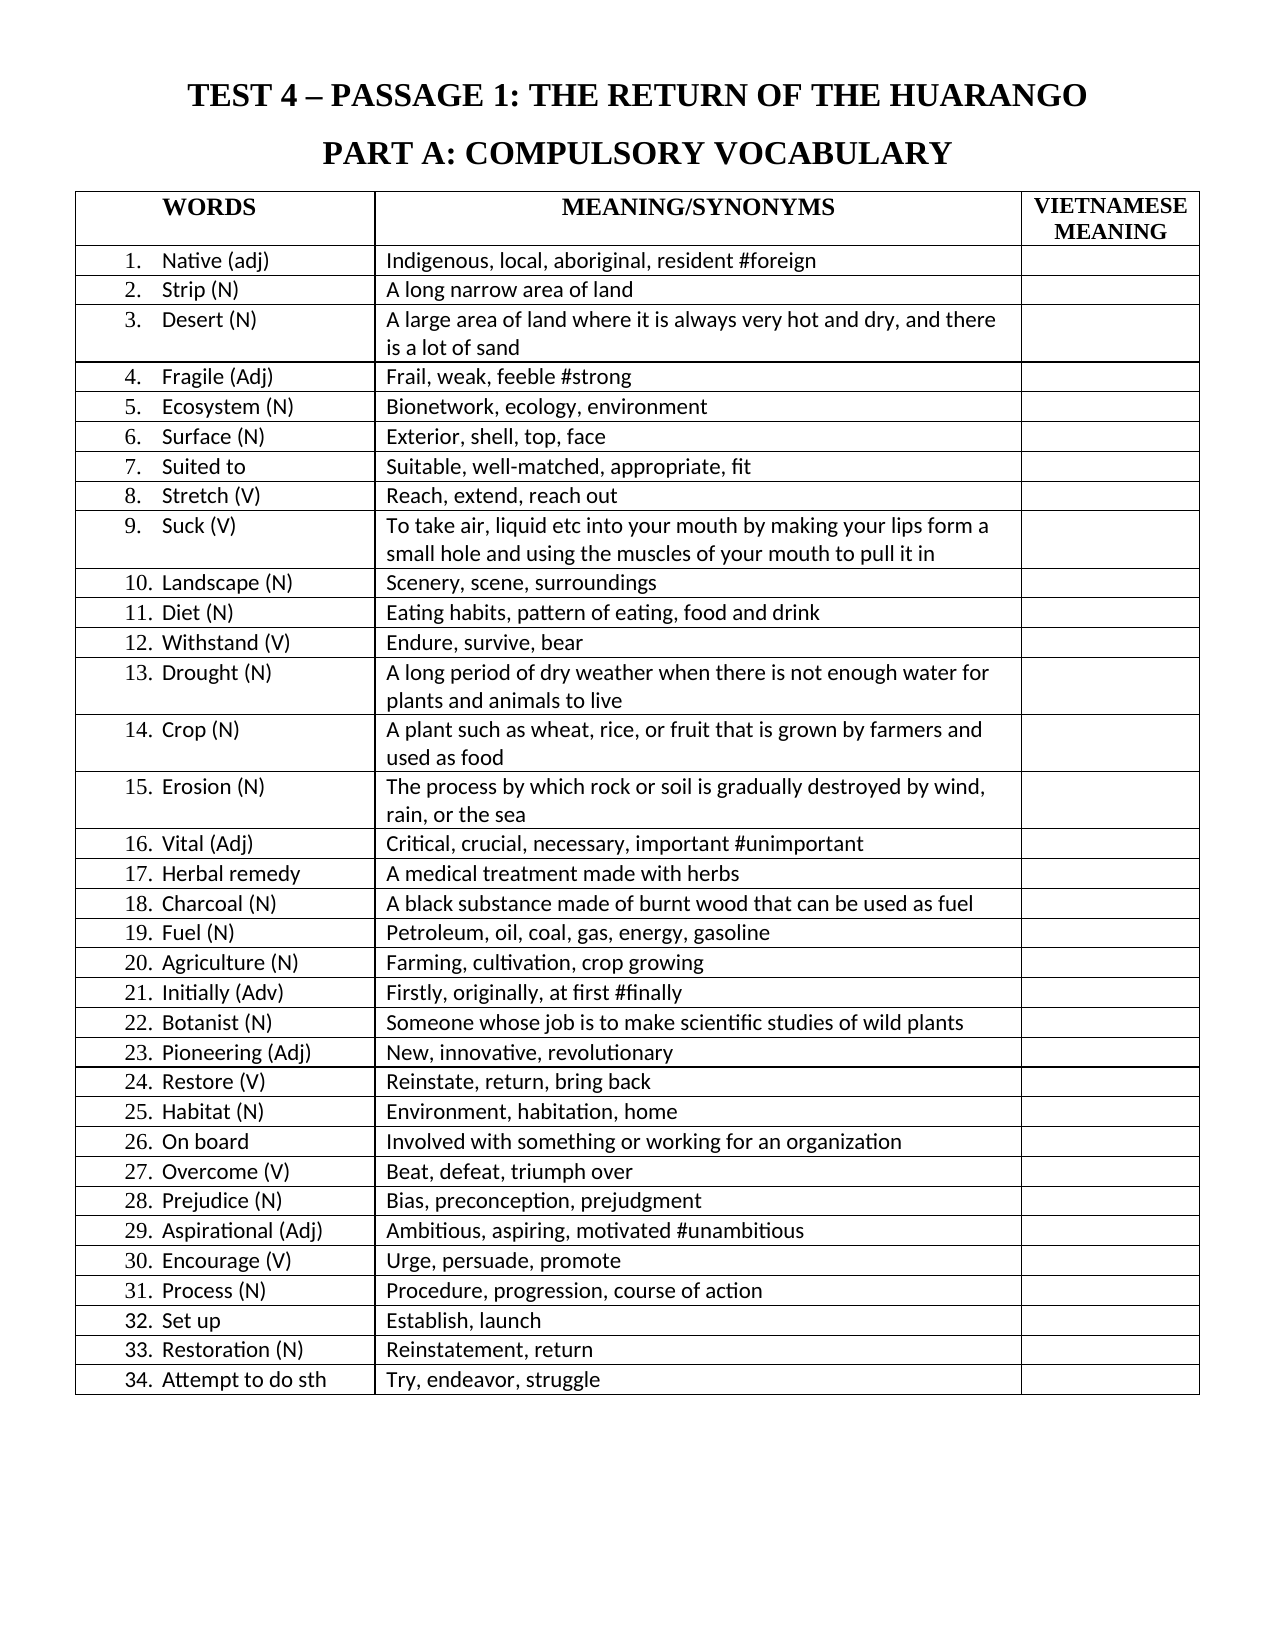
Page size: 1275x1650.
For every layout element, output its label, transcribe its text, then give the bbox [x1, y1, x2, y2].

table_cell Diet (N) [76, 598, 374, 627]
table_cell [1022, 1276, 1199, 1305]
table_cell A long narrow area of land [376, 276, 1021, 304]
text TEST 4 – PASSAGE 1: THE RETURN OF THE HUARANGO [75, 75, 1200, 113]
table_cell [1022, 658, 1199, 714]
table_cell [1022, 511, 1199, 567]
table_cell Suitable, well-matched, appropriate, fit [376, 452, 1021, 481]
table_cell Critical, crucial, necessary, important #unimportant [376, 829, 1021, 858]
table_cell Pioneering (Adj) [76, 1038, 374, 1066]
table_cell Desert (N) [76, 305, 374, 361]
table_cell Attempt to do sth [76, 1365, 374, 1394]
table_cell [1022, 276, 1199, 304]
table_cell Overcome (V) [76, 1157, 374, 1186]
table_cell Establish, launch [376, 1306, 1021, 1334]
table_cell Fuel (N) [76, 919, 374, 947]
table_cell [1022, 978, 1199, 1007]
table_cell [1022, 1216, 1199, 1245]
table_cell Suck (V) [76, 511, 374, 567]
table_cell Habitat (N) [76, 1097, 374, 1126]
table_cell [1022, 363, 1199, 391]
table_header WORDS [76, 192, 374, 245]
table_cell [1022, 392, 1199, 421]
table_cell Native (adj) [76, 246, 374, 274]
table_cell [1022, 1187, 1199, 1215]
table_cell [1022, 569, 1199, 597]
table_cell Stretch (V) [76, 482, 374, 510]
table_cell [1022, 246, 1199, 274]
table_cell Fragile (Adj) [76, 363, 374, 391]
table_cell A black substance made of burnt wood that can be used as fuel [376, 889, 1021, 917]
table_cell A medical treatment made with herbs [376, 859, 1021, 888]
table_cell [1022, 772, 1199, 828]
table_cell [1022, 452, 1199, 481]
table_cell Surface (N) [76, 422, 374, 451]
table_cell Drought (N) [76, 658, 374, 714]
table_header MEANING/SYNONYMS [376, 192, 1021, 245]
table_cell Initially (Adv) [76, 978, 374, 1007]
table_cell Withstand (V) [76, 628, 374, 657]
table_cell Agriculture (N) [76, 948, 374, 977]
table_cell Encourage (V) [76, 1246, 374, 1275]
table_cell Process (N) [76, 1276, 374, 1305]
table_cell Someone whose job is to make scientific studies of wild plants [376, 1008, 1021, 1037]
table_header VIETNAMESE MEANING [1022, 192, 1199, 245]
table_cell [1022, 829, 1199, 858]
table_cell Suited to [76, 452, 374, 481]
table_cell [1022, 1246, 1199, 1275]
table_cell Environment, habitation, home [376, 1097, 1021, 1126]
table_cell On board [76, 1127, 374, 1156]
table_cell [1022, 422, 1199, 451]
table_cell The process by which rock or soil is gradually destroyed by wind, rain, or the sea [376, 772, 1021, 828]
table_cell Landscape (N) [76, 569, 374, 597]
table_cell A long period of dry weather when there is not enough water for plants and animals to live [376, 658, 1021, 714]
table_cell Urge, persuade, promote [376, 1246, 1021, 1275]
table_cell Charcoal (N) [76, 889, 374, 917]
table_cell Bionetwork, ecology, environment [376, 392, 1021, 421]
table_cell Procedure, progression, course of action [376, 1276, 1021, 1305]
table_cell [1022, 1068, 1199, 1096]
text PART A: COMPULSORY VOCABULARY [75, 133, 1200, 171]
table_cell [1022, 919, 1199, 947]
table_cell Endure, survive, bear [376, 628, 1021, 657]
table_cell A large area of land where it is always very hot and dry, and there is a lot of sand [376, 305, 1021, 361]
table_cell [1022, 482, 1199, 510]
table_cell Botanist (N) [76, 1008, 374, 1037]
table_cell To take air, liquid etc into your mouth by making your lips form a small hole and using the muscles of your mouth to pull it in [376, 511, 1021, 567]
table_cell Reinstate, return, bring back [376, 1068, 1021, 1096]
table_cell A plant such as wheat, rice, or fruit that is grown by farmers and used as food [376, 715, 1021, 771]
table_cell [1022, 305, 1199, 361]
table_cell Prejudice (N) [76, 1187, 374, 1215]
table_cell [1022, 948, 1199, 977]
table_cell Eating habits, pattern of eating, food and drink [376, 598, 1021, 627]
table_cell Reinstatement, return [376, 1336, 1021, 1364]
table_cell [1022, 1306, 1199, 1334]
table_cell [1022, 1157, 1199, 1186]
table_cell Herbal remedy [76, 859, 374, 888]
table_cell Involved with something or working for an organization [376, 1127, 1021, 1156]
table_cell New, innovative, revolutionary [376, 1038, 1021, 1066]
table_cell Beat, defeat, triumph over [376, 1157, 1021, 1186]
table_cell Restoration (N) [76, 1336, 374, 1364]
table_cell Ambitious, aspiring, motivated #unambitious [376, 1216, 1021, 1245]
table_cell Crop (N) [76, 715, 374, 771]
table_cell Farming, cultivation, crop growing [376, 948, 1021, 977]
table_cell [1022, 859, 1199, 888]
table_cell Petroleum, oil, coal, gas, energy, gasoline [376, 919, 1021, 947]
table_cell Ecosystem (N) [76, 392, 374, 421]
table_cell Exterior, shell, top, face [376, 422, 1021, 451]
table_cell Vital (Adj) [76, 829, 374, 858]
table_cell [1022, 1038, 1199, 1066]
table_cell Scenery, scene, surroundings [376, 569, 1021, 597]
table_cell Erosion (N) [76, 772, 374, 828]
table_cell [1022, 1127, 1199, 1156]
table_cell Reach, extend, reach out [376, 482, 1021, 510]
table_cell Bias, preconception, prejudgment [376, 1187, 1021, 1215]
table_cell Aspirational (Adj) [76, 1216, 374, 1245]
table_cell Try, endeavor, struggle [376, 1365, 1021, 1394]
table_cell Strip (N) [76, 276, 374, 304]
table_cell Frail, weak, feeble #strong [376, 363, 1021, 391]
table_cell Firstly, originally, at first #finally [376, 978, 1021, 1007]
table_cell Set up [76, 1306, 374, 1334]
table_cell [1022, 598, 1199, 627]
table_cell [1022, 1008, 1199, 1037]
table_cell Restore (V) [76, 1068, 374, 1096]
table_cell [1022, 1097, 1199, 1126]
table_cell [1022, 1336, 1199, 1364]
table_cell Indigenous, local, aboriginal, resident #foreign [376, 246, 1021, 274]
table_cell [1022, 628, 1199, 657]
table_cell [1022, 889, 1199, 917]
table_cell [1022, 715, 1199, 771]
table_cell [1022, 1365, 1199, 1394]
